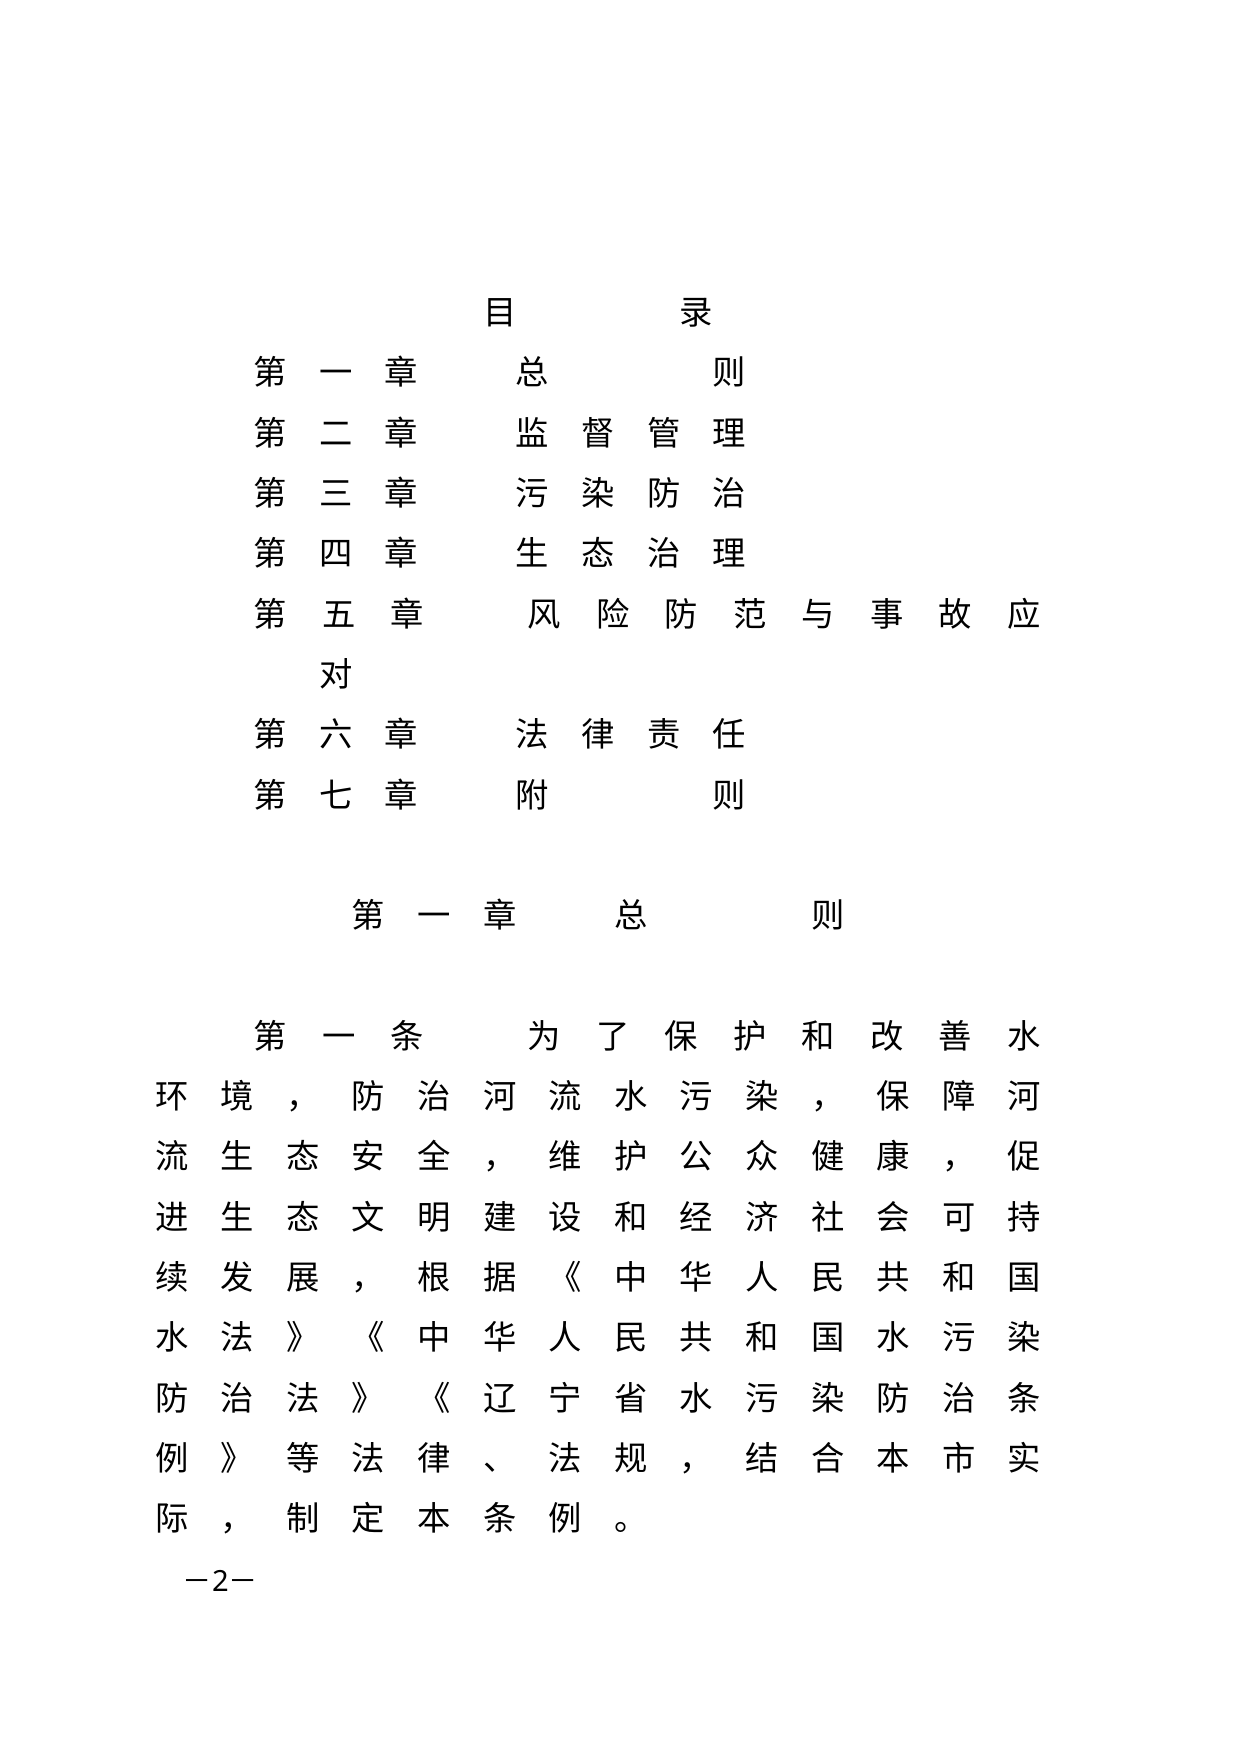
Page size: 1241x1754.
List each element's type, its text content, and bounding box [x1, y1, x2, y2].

text 第四章 生态治理 [221, 521, 1073, 581]
text 第二章 监督管理 [221, 400, 1073, 461]
text 第五章 风险防范与事故应对 [221, 581, 1073, 702]
text 第三章 污染防治 [221, 461, 1073, 521]
text 第一章 总 则 [155, 883, 1073, 943]
text 目 录 [155, 280, 1073, 340]
text 第一章 总 则 [221, 340, 1073, 400]
text 第七章 附 则 [221, 762, 1073, 823]
text 第六章 法律责任 [221, 702, 1073, 762]
text 第一条 为了保护和改善水环境，防治河流水污染，保障河流生态安全，维护公众健康，促进生态文明建设和经济社会可持续发展，根据《中华人民共和国水法》《中华人民共和国水污染防治法》《辽宁省水污染防治条例》等法律、法规，结合本市实际，制定本条例。 [155, 1003, 1073, 1546]
